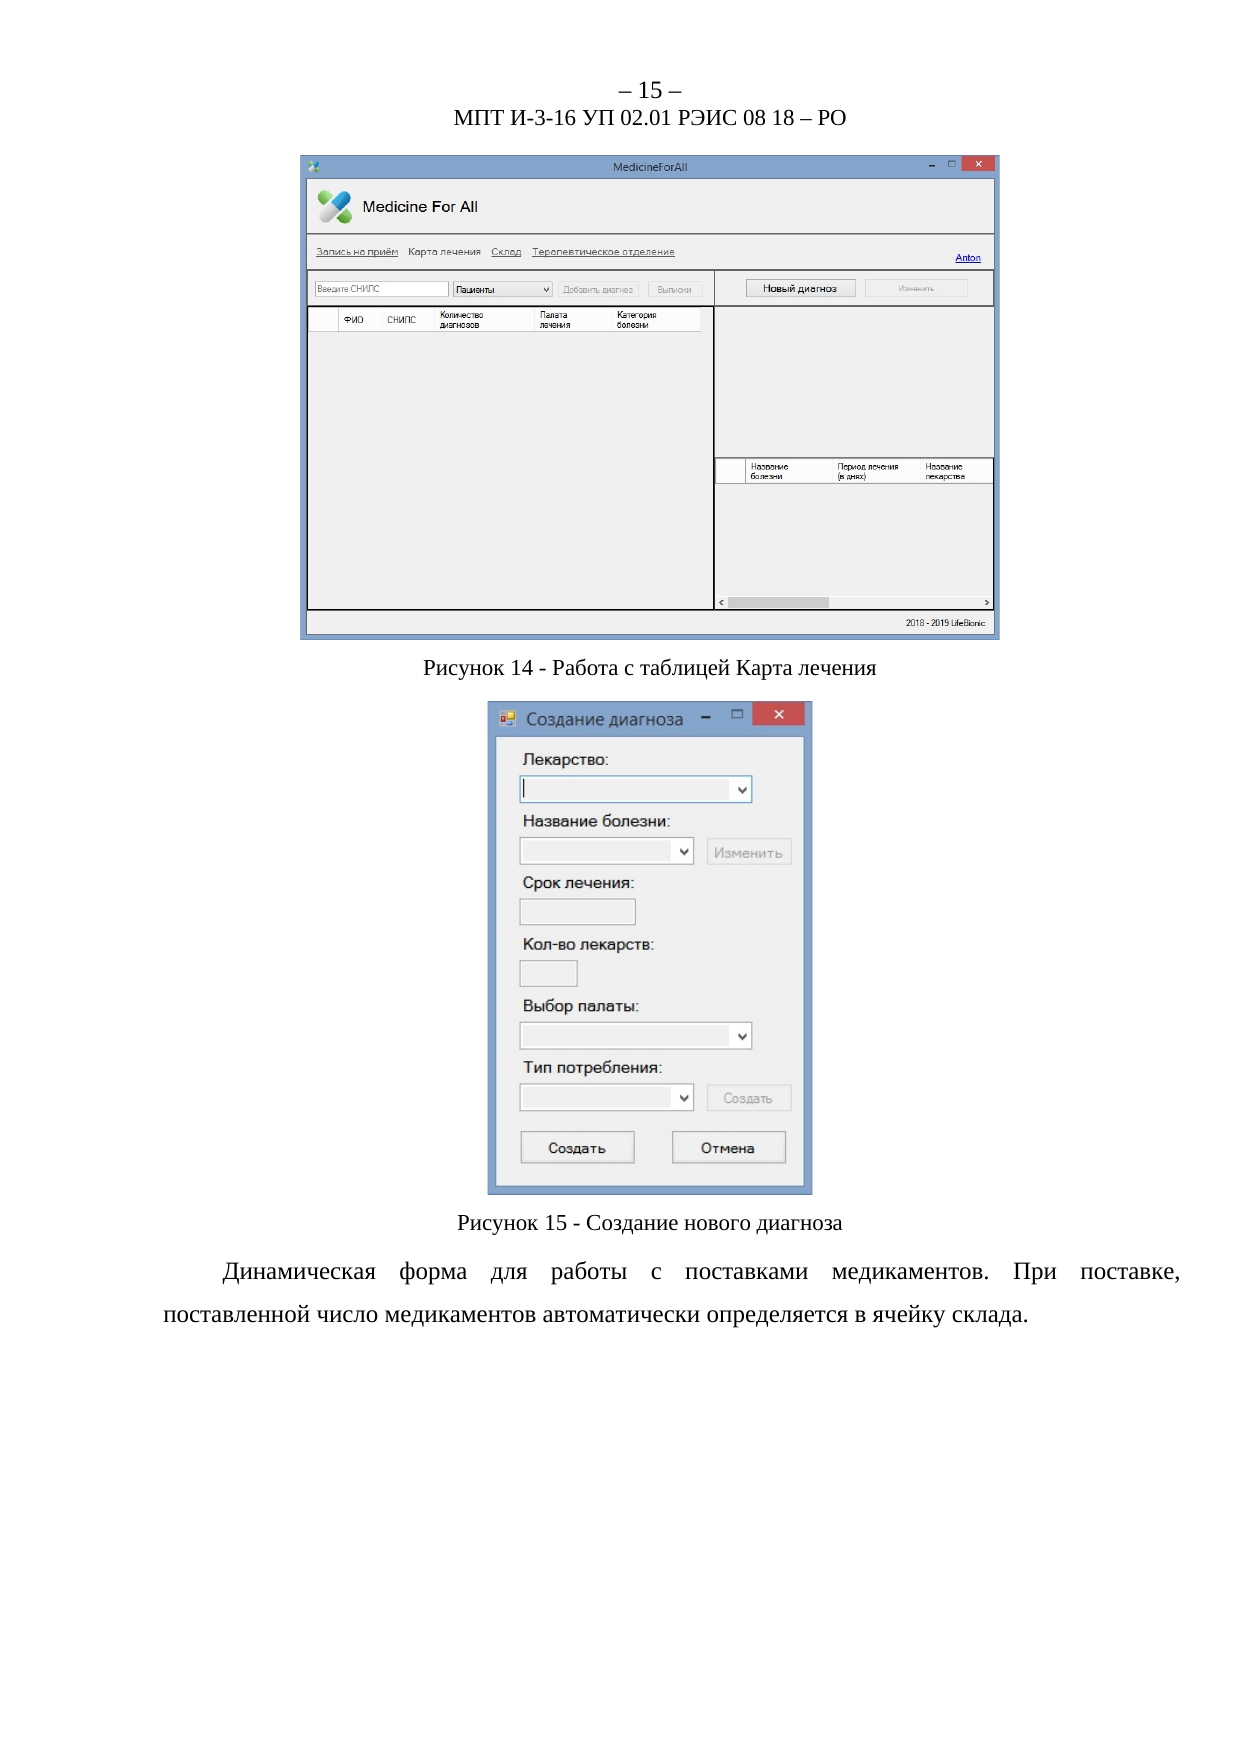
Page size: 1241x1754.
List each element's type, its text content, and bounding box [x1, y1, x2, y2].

text Рисунок 15 - Создание нового диагноза [119, 1209, 1181, 1235]
text Динамическая форма для работы с поставками медикаментов. При поставке, поставленной число медикаментов автоматически определяется в ячейку склада. [163, 1256, 1181, 1328]
text Рисунок 14 - Работа с таблицей Карта лечения [119, 654, 1181, 680]
picture [487, 701, 813, 1195]
picture [300, 155, 1000, 640]
